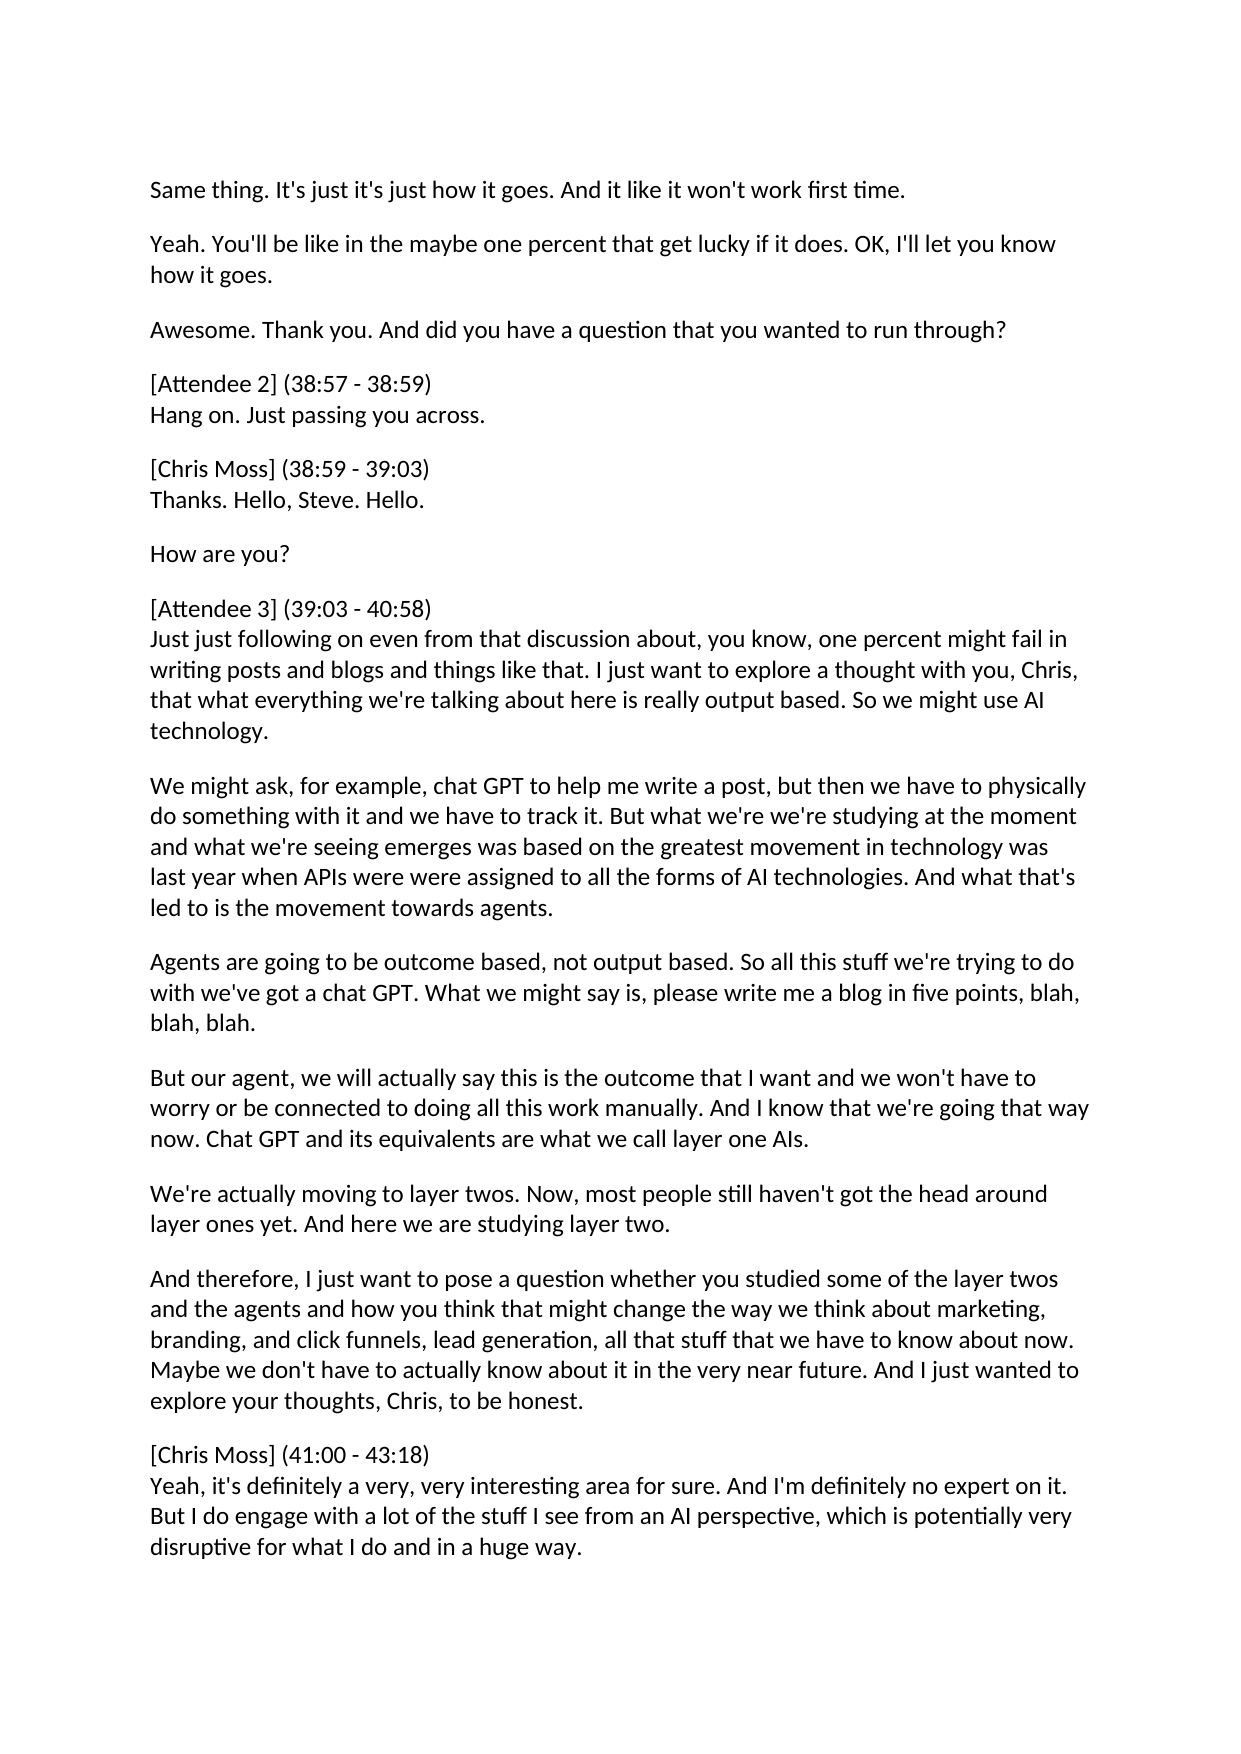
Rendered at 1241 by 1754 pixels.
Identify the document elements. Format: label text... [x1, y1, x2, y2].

text [Chris Moss] (41:00 - 43:18) [150, 1439, 1090, 1470]
text Yeah. You'll be like in the maybe one percent that get lucky if it does. OK, I'll let you know how it goes. [150, 229, 1090, 290]
text Thanks. Hello, Steve. Hello. [150, 484, 1090, 514]
text But our agent, we will actually say this is the outcome that I want and we won't have to worry or be connected to doing all this work manually. And I know that we're going that way now. Chat GPT and its equivalents are what we call layer one AIs. [150, 1062, 1090, 1154]
text Hang on. Just passing you across. [150, 399, 1090, 429]
text Yeah, it's definitely a very, very interesting area for sure. And I'm definitely no expert on it. But I do engage with a lot of the stuff I see from an AI perspective, which is potentially very disruptive for what I do and in a huge way. [150, 1470, 1090, 1562]
text [Chris Moss] (38:59 - 39:03) [150, 453, 1090, 484]
text How are you? [150, 538, 1090, 569]
text Same thing. It's just it's just how it goes. And it like it won't work first time. [150, 174, 1090, 204]
text And therefore, I just want to pose a question whether you studied some of the layer twos and the agents and how you think that might change the way we think about marketing, branding, and click funnels, lead generation, all that stuff that we have to know about now. Maybe we don't have to actually know about it in the very near future. And I just wanted to explore your thoughts, Chris, to be honest. [150, 1263, 1090, 1415]
text Agents are going to be outcome based, not output based. So all this stuff we're trying to do with we've got a chat GPT. What we might say is, please write me a blog in five points, blah, blah, blah. [150, 946, 1090, 1038]
text [Attendee 3] (39:03 - 40:58) [150, 593, 1090, 624]
text We're actually moving to layer twos. Now, most people still haven't got the head around layer ones yet. And here we are studying layer two. [150, 1178, 1090, 1239]
text [Attendee 2] (38:57 - 38:59) [150, 368, 1090, 399]
text Awesome. Thank you. And did you have a question that you wanted to run through? [150, 314, 1090, 344]
text Just just following on even from that discussion about, you know, one percent might fail in writing posts and blogs and things like that. I just want to explore a thought with you, Chris, that what everything we're talking about here is really output based. So we might use AI technology. [150, 624, 1090, 746]
text We might ask, for example, chat GPT to help me write a post, but then we have to physically do something with it and we have to track it. But what we're we're studying at the moment and what we're seeing emerges was based on the greatest movement in technology was last year when APIs were were assigned to all the forms of AI technologies. And what that's led to is the movement towards agents. [150, 770, 1090, 922]
